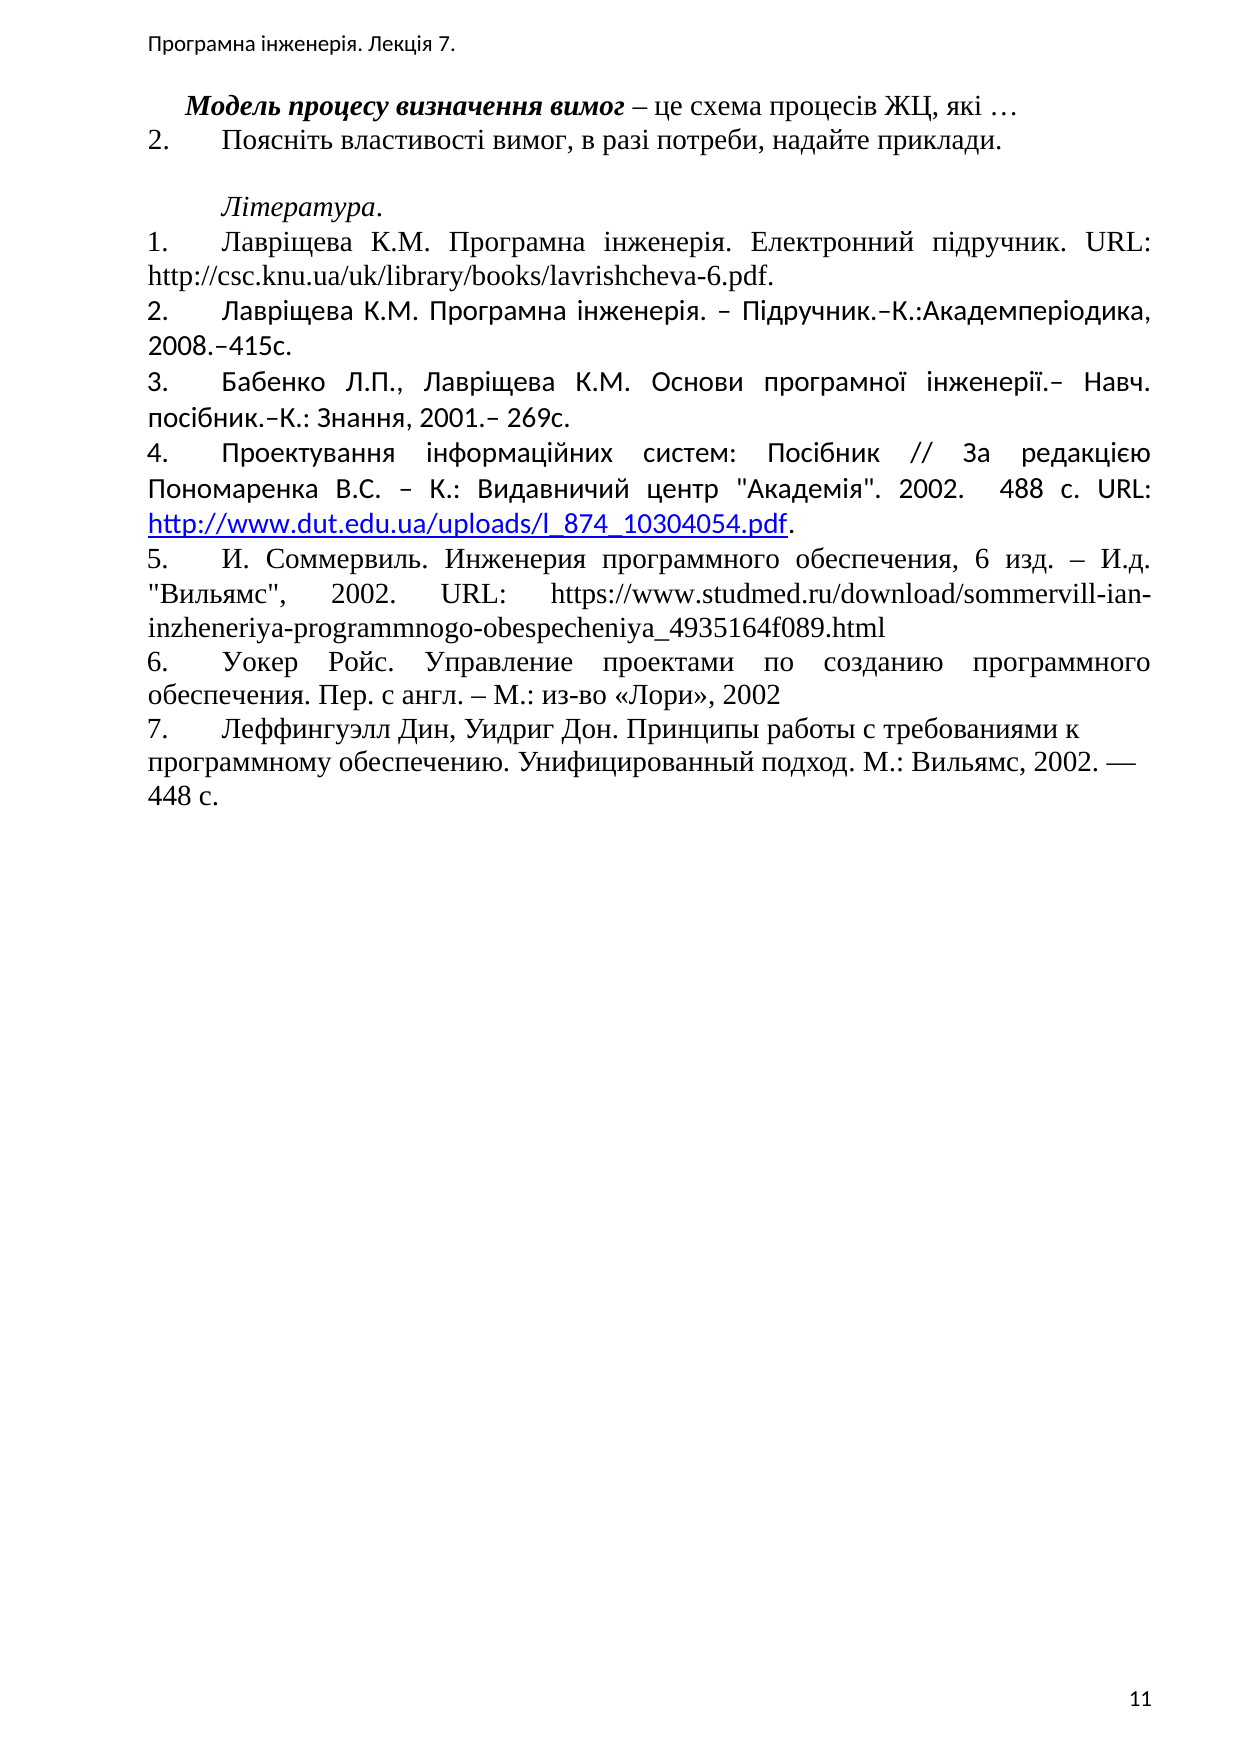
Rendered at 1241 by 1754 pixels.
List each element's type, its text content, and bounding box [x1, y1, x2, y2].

list Поясніть властивості вимог, в разі потреби, надайте приклади. [148, 122, 1152, 156]
text Модель процесу визначення вимог – це схема процесів ЖЦ, які … [185, 88, 1152, 122]
list Лавріщева К.М. Програмна інженерія. – Підручник.–К.:Академперіодика, 2008.–415с. [147, 292, 1152, 363]
list Уокер Ройс. Управление проектами по созданию программного обеспечения. Пер. с англ. – М.: из-во «Лори», 2002 [147, 644, 1152, 711]
list Бабенко Л.П., Лавріщева К.М. Основи програмної інженерії.– Навч. посібник.–К.: Знання, 2001.– 269с. [147, 363, 1152, 434]
list Проектування інформаційних систем: Посібник // За редакцією Пономаренка В.С. – К.: Видавничий центр "Академія". 2002. 488 с. URL: http://www.dut.edu.ua/uploads/l_874_10304054.pdf. [147, 434, 1152, 541]
list Лавріщева К.М. Програмна інженерія. Електронний підручник. URL: http://csc.knu.ua/uk/library/books/lavrishcheva-6.pdf. [147, 223, 1152, 292]
list Леффингуэлл Дин, Уидриг Дон. Принципы работы с требованиями к программному обеспечению. Унифицированный подход. М.: Вильямс, 2002. — 448 с. [147, 711, 1152, 812]
text Література. [148, 189, 1152, 223]
list И. Соммервиль. Инженерия программного обеспечения, 6 изд. – И.д. "Вильямс", 2002. URL: https://www.studmed.ru/download/sommervill-ian-inzheneriya-programmnogo-obespecheniya_4935164f089.html [147, 541, 1152, 644]
